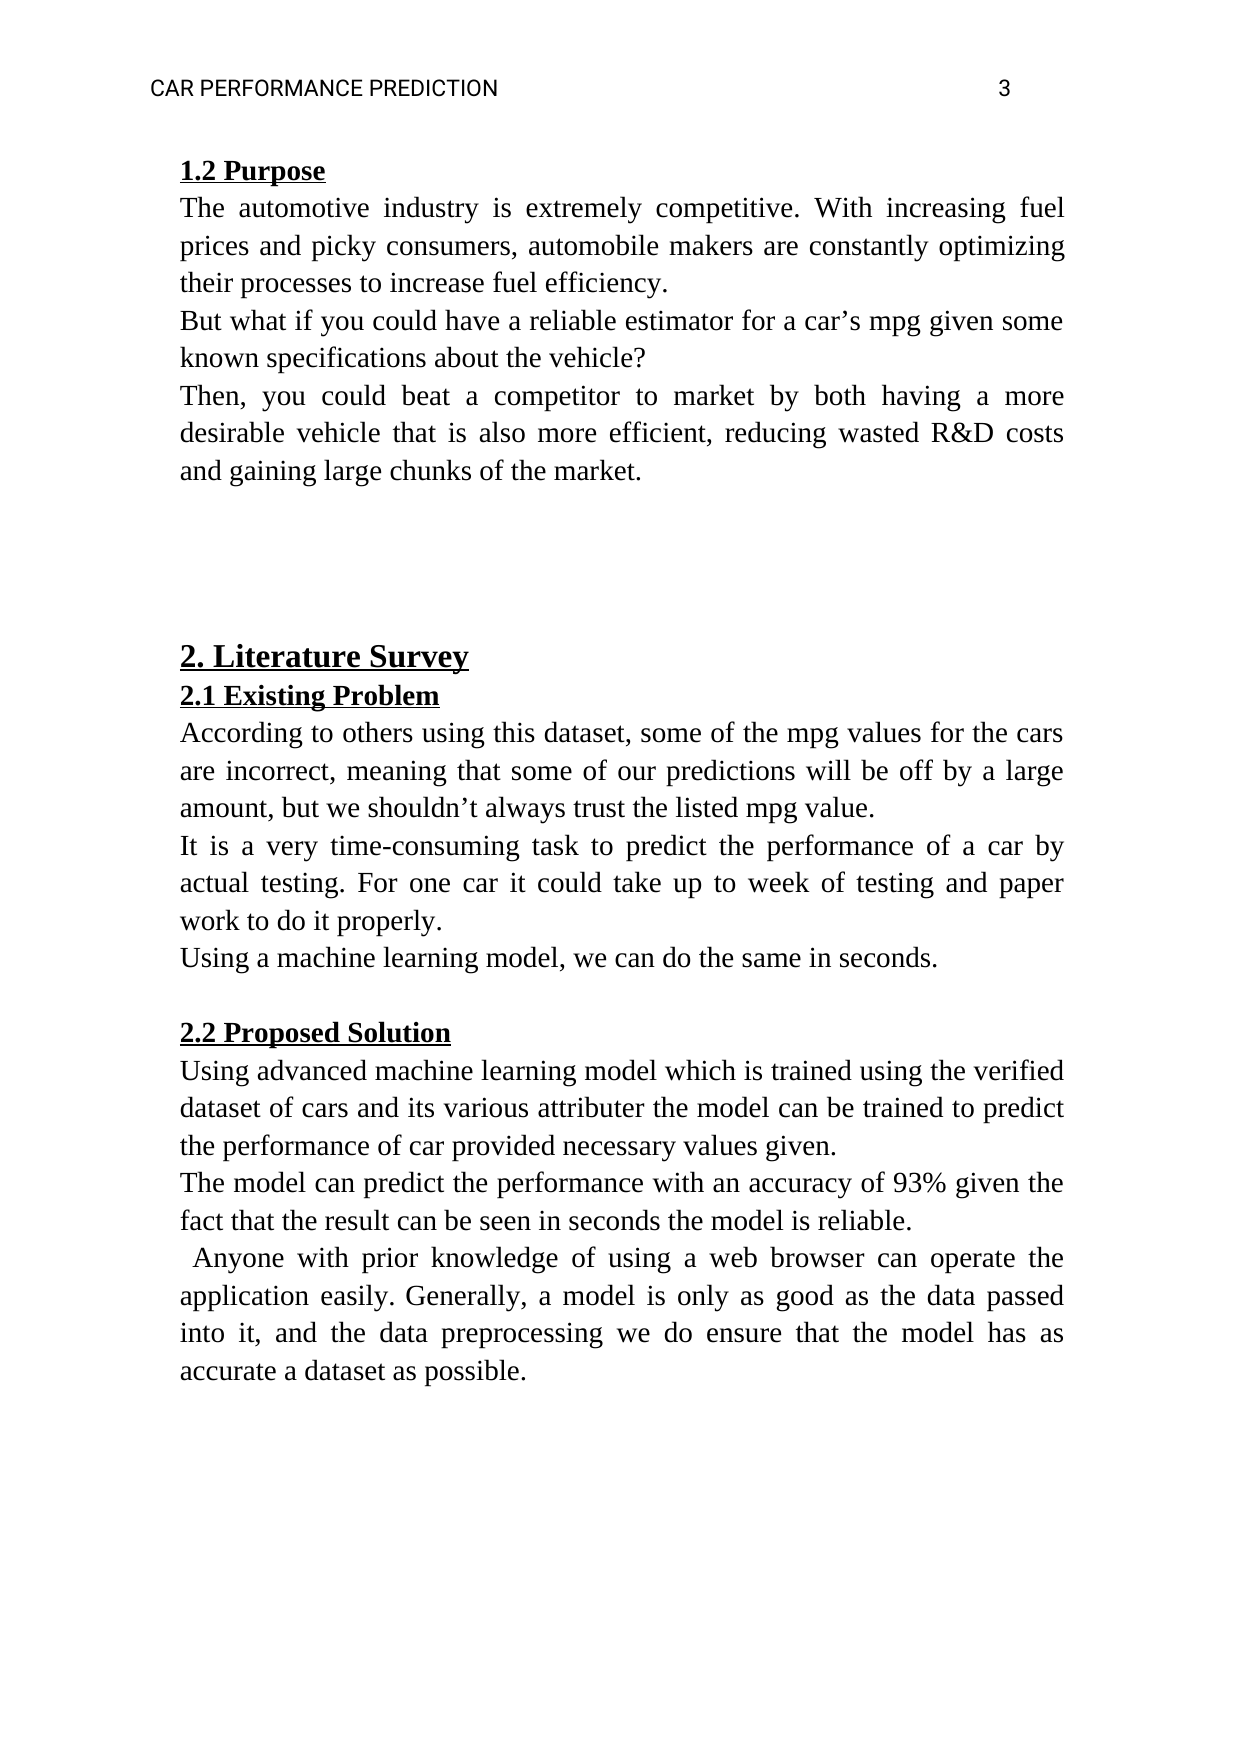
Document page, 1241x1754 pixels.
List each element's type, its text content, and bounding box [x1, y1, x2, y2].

text Anyone with prior knowledge of using a web browser can operate the application easily. Generally, a model is only as good as the data passed into it, and the data preprocessing we do ensure that the model has as accurate a dataset as possible. [179, 1237, 1066, 1387]
text Then, you could beat a competitor to market by both having a more desirable vehicle that is also more efficient, reducing wasted R&D costs and gaining large chunks of the market. [179, 375, 1066, 487]
text 2.1 Existing Problem [179, 675, 1066, 712]
text 2. Literature Survey [179, 637, 1066, 675]
text Using a machine learning model, we can do the same in seconds. [179, 937, 1066, 975]
text But what if you could have a reliable estimator for a car’s mpg given some known specifications about the vehicle? [179, 300, 1066, 375]
text Using advanced machine learning model which is trained using the verified dataset of cars and its various attributer the model can be trained to predict the performance of car provided necessary values given. [179, 1050, 1066, 1162]
text According to others using this dataset, some of the mpg values for the cars are incorrect, meaning that some of our predictions will be off by a large amount, but we shouldn’t always trust the listed mpg value. [179, 712, 1066, 825]
text The automotive industry is extremely competitive. With increasing fuel prices and picky consumers, automobile makers are constantly optimizing their processes to increase fuel efficiency. [179, 187, 1066, 300]
text 1.2 Purpose [179, 150, 1066, 187]
text It is a very time-consuming task to predict the performance of a car by actual testing. For one car it could take up to week of testing and paper work to do it properly. [179, 825, 1066, 937]
text 2.2 Proposed Solution [179, 1012, 1066, 1050]
text The model can predict the performance with an accuracy of 93% given the fact that the result can be seen in seconds the model is reliable. [179, 1162, 1066, 1237]
